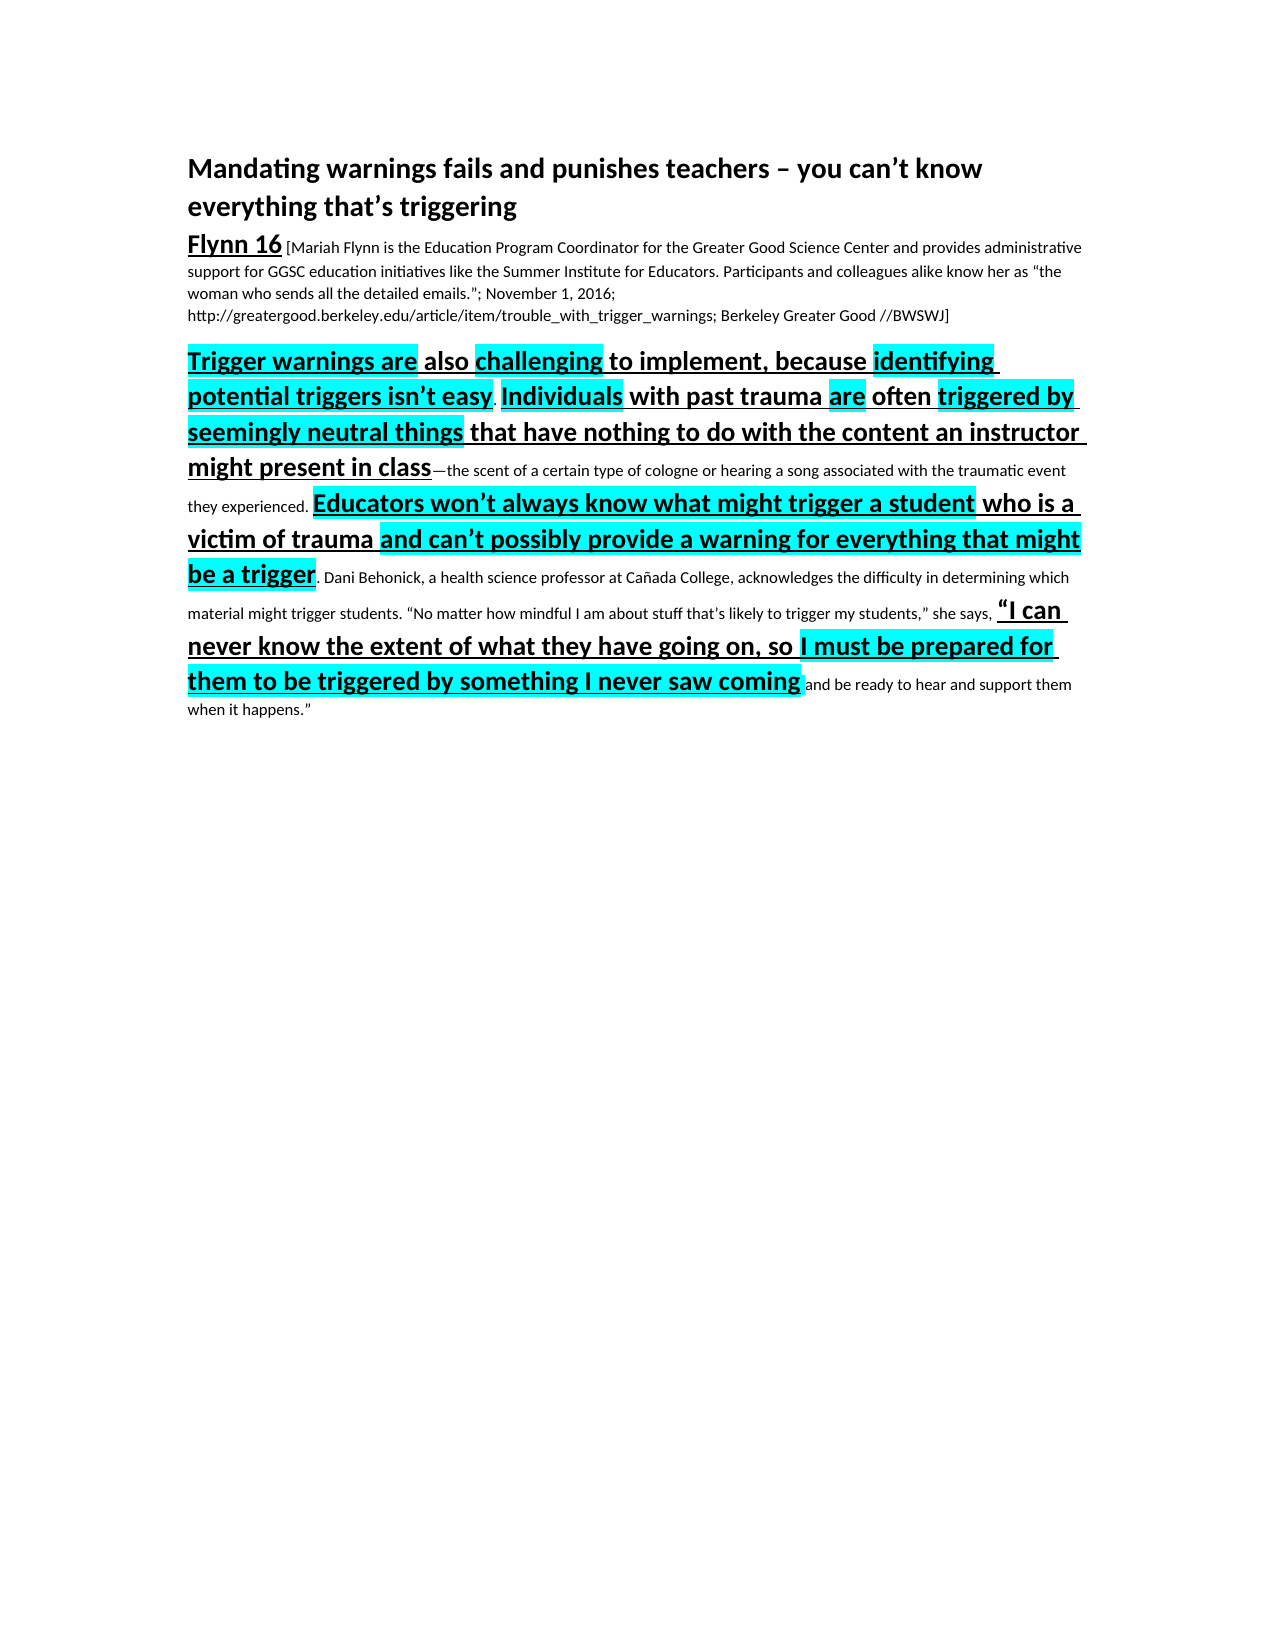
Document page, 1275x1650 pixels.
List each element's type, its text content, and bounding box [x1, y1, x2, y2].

text Trigger warnings are also challenging to implement, because identifying potential triggers isn’t easy. Individuals with past trauma are often triggered by seemingly neutral things that have nothing to do with the content an instructor might present in class—the scent of a certain type of cologne or hearing a song associated with the traumatic event they experienced. Educators won’t always know what might trigger a student who is a victim of trauma and can’t possibly provide a warning for everything that might be a trigger. Dani Behonick, a health science professor at Cañada College, acknowledges the difficulty in determining which material might trigger students. “No matter how mindful I am about stuff that’s likely to trigger my students,” she says, “I can never know the extent of what they have going on, so I must be prepared for them to be triggered by something I never saw coming and be ready to hear and support them when it happens.” [187, 344, 1087, 443]
text Trigger warnings are also challenging to implement, because identifying potential triggers isn’t easy. Individuals with past trauma are often triggered by seemingly neutral things that have nothing to do with the content an instructor might present in class—the scent of a certain type of cologne or hearing a song associated with the traumatic event they experienced. Educators won’t always know what might trigger a student who is a victim of trauma and can’t possibly provide a warning for everything that might be a trigger. Dani Behonick, a health science professor at Cañada College, acknowledges the difficulty in determining which material might trigger students. “No matter how mindful I am about stuff that’s likely to trigger my students,” she says, “I can never know the extent of what they have going on, so I must be prepared for them to be triggered by something I never saw coming and be ready to hear and support them when it happens.” [187, 444, 1087, 719]
subtitle Mandating warnings fails and punishes teachers – you can’t know everything that’s triggering [187, 150, 1087, 224]
